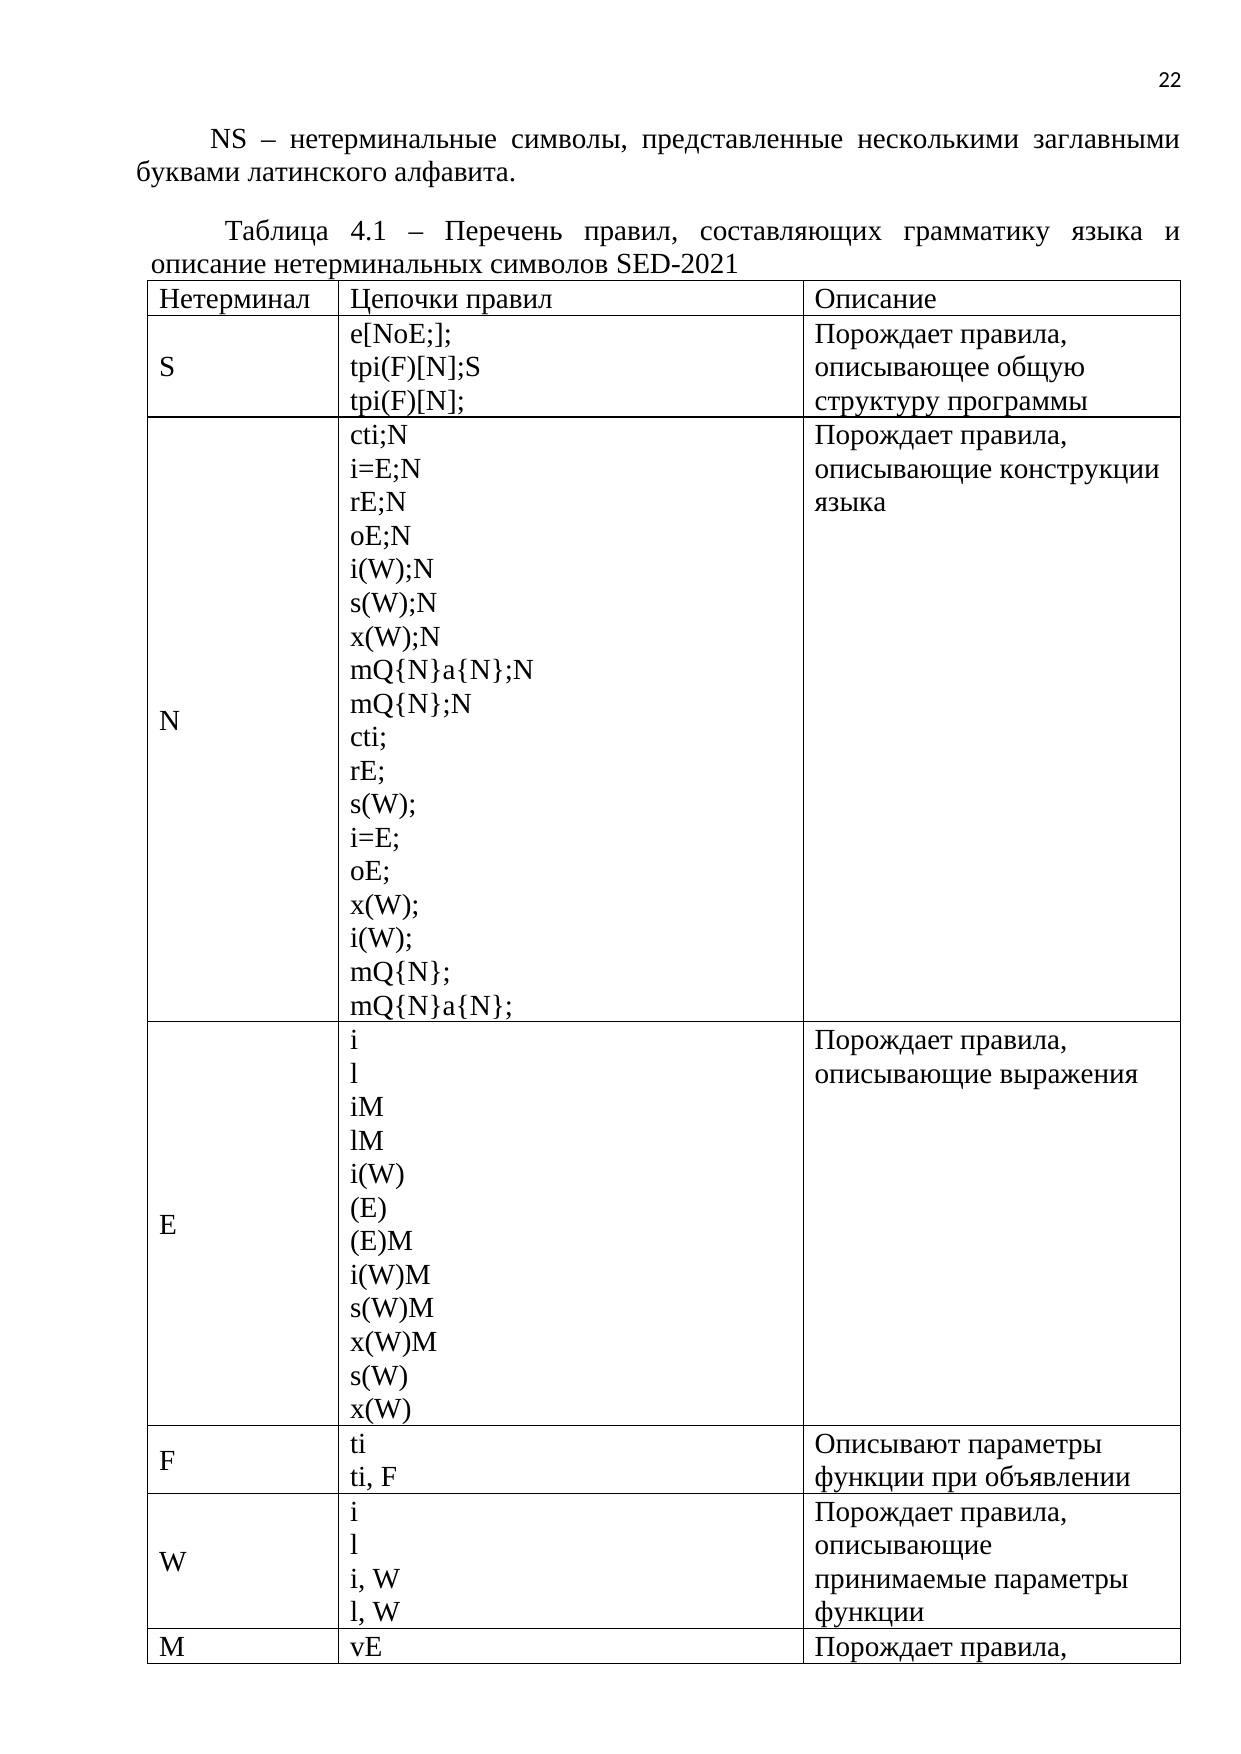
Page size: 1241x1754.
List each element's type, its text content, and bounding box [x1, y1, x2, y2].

table_cell Порождает правила, описывающие выражения [804, 1022, 1180, 1425]
table_cell Порождает правила, описывающее общую структуру программы [804, 316, 1180, 416]
table_cell vE vEM [339, 1629, 803, 1663]
text NS – нетерминальные символы, представленные несколькими заглавными буквами латинского алфавита. [136, 121, 1181, 188]
table_cell F [148, 1426, 338, 1493]
table_cell S [148, 316, 338, 416]
table_cell ti ti, F [339, 1426, 803, 1493]
table_header Описание [804, 281, 1180, 315]
table_cell Порождает правила, описывающие принимаемые параметры функции [804, 1494, 1180, 1628]
table_cell i l i, W l, W [339, 1494, 803, 1628]
table_cell i l iM lM i(W) (E) (E)M i(W)M s(W)M x(W)M s(W) x(W) [339, 1022, 803, 1425]
text Таблица 4.1 – Перечень правил, составляющих грамматику языка и описание нетерминальных символов SED-2021 [151, 213, 1181, 280]
table_cell E [148, 1022, 338, 1425]
table_cell N [148, 418, 338, 1021]
table_header Цепочки правил [339, 281, 803, 315]
table_cell e[NoE;]; tpi(F)[N];S tpi(F)[N]; [339, 316, 803, 416]
table_cell cti;N i=E;N rE;N oE;N i(W);N s(W);N x(W);N mQ{N}a{N};N mQ{N};N cti; rE; s(W); i=E; oE; x(W); i(W); mQ{N}; mQ{N}a{N}; [339, 418, 803, 1021]
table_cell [804, 1629, 1180, 1663]
table_cell W [148, 1494, 338, 1628]
table_cell Порождает правила, описывающие конструкции языка [804, 418, 1180, 1021]
table_cell Описывают параметры функции при объявлении [804, 1426, 1180, 1493]
table_header Нетерминал [148, 281, 338, 315]
table_cell M [148, 1629, 338, 1663]
